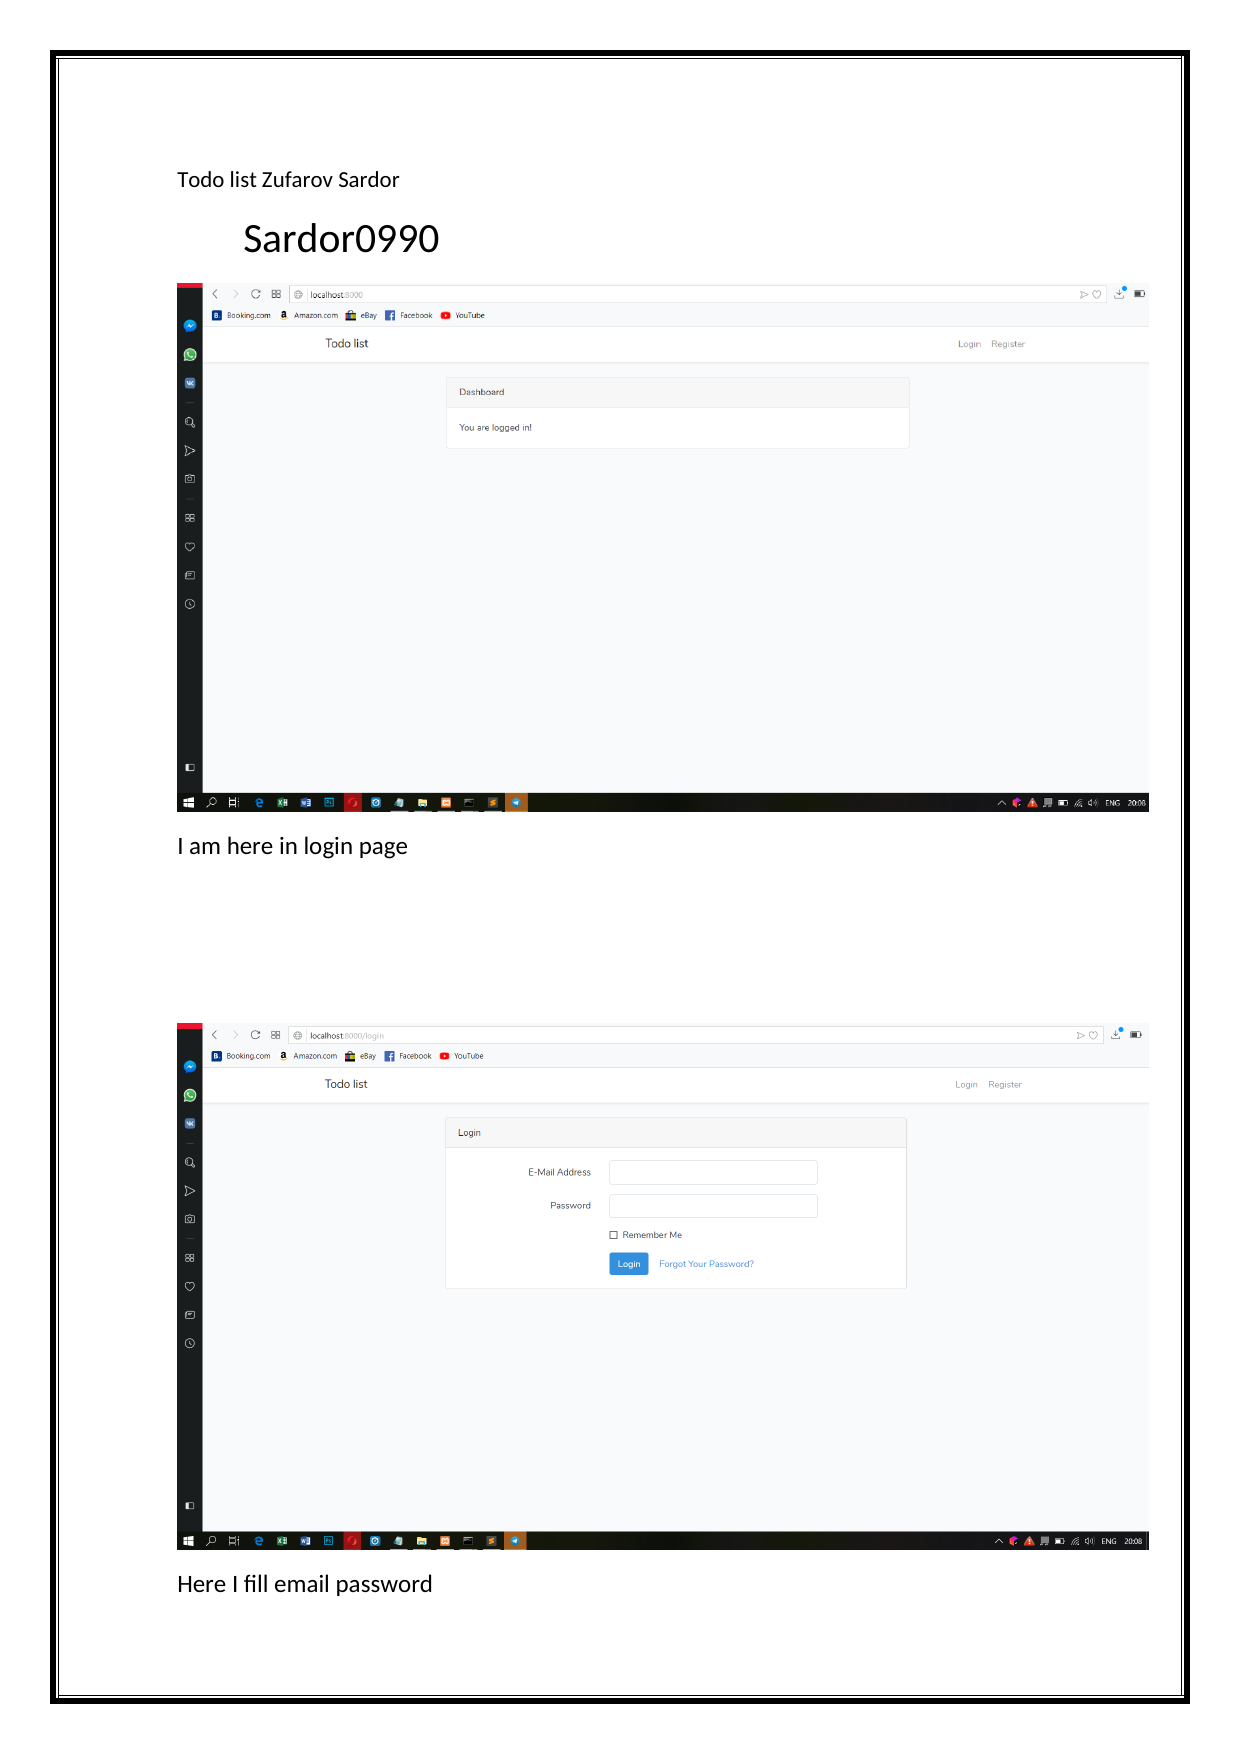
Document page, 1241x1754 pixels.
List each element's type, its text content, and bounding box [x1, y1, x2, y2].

text Here I fill email password [177, 1568, 1152, 1599]
text Sardor0990 [177, 212, 1152, 263]
picture [177, 283, 1149, 812]
picture [177, 1023, 1149, 1550]
text I am here in login page [177, 830, 1152, 861]
text Todo list Zufarov Sardor [177, 165, 1152, 193]
